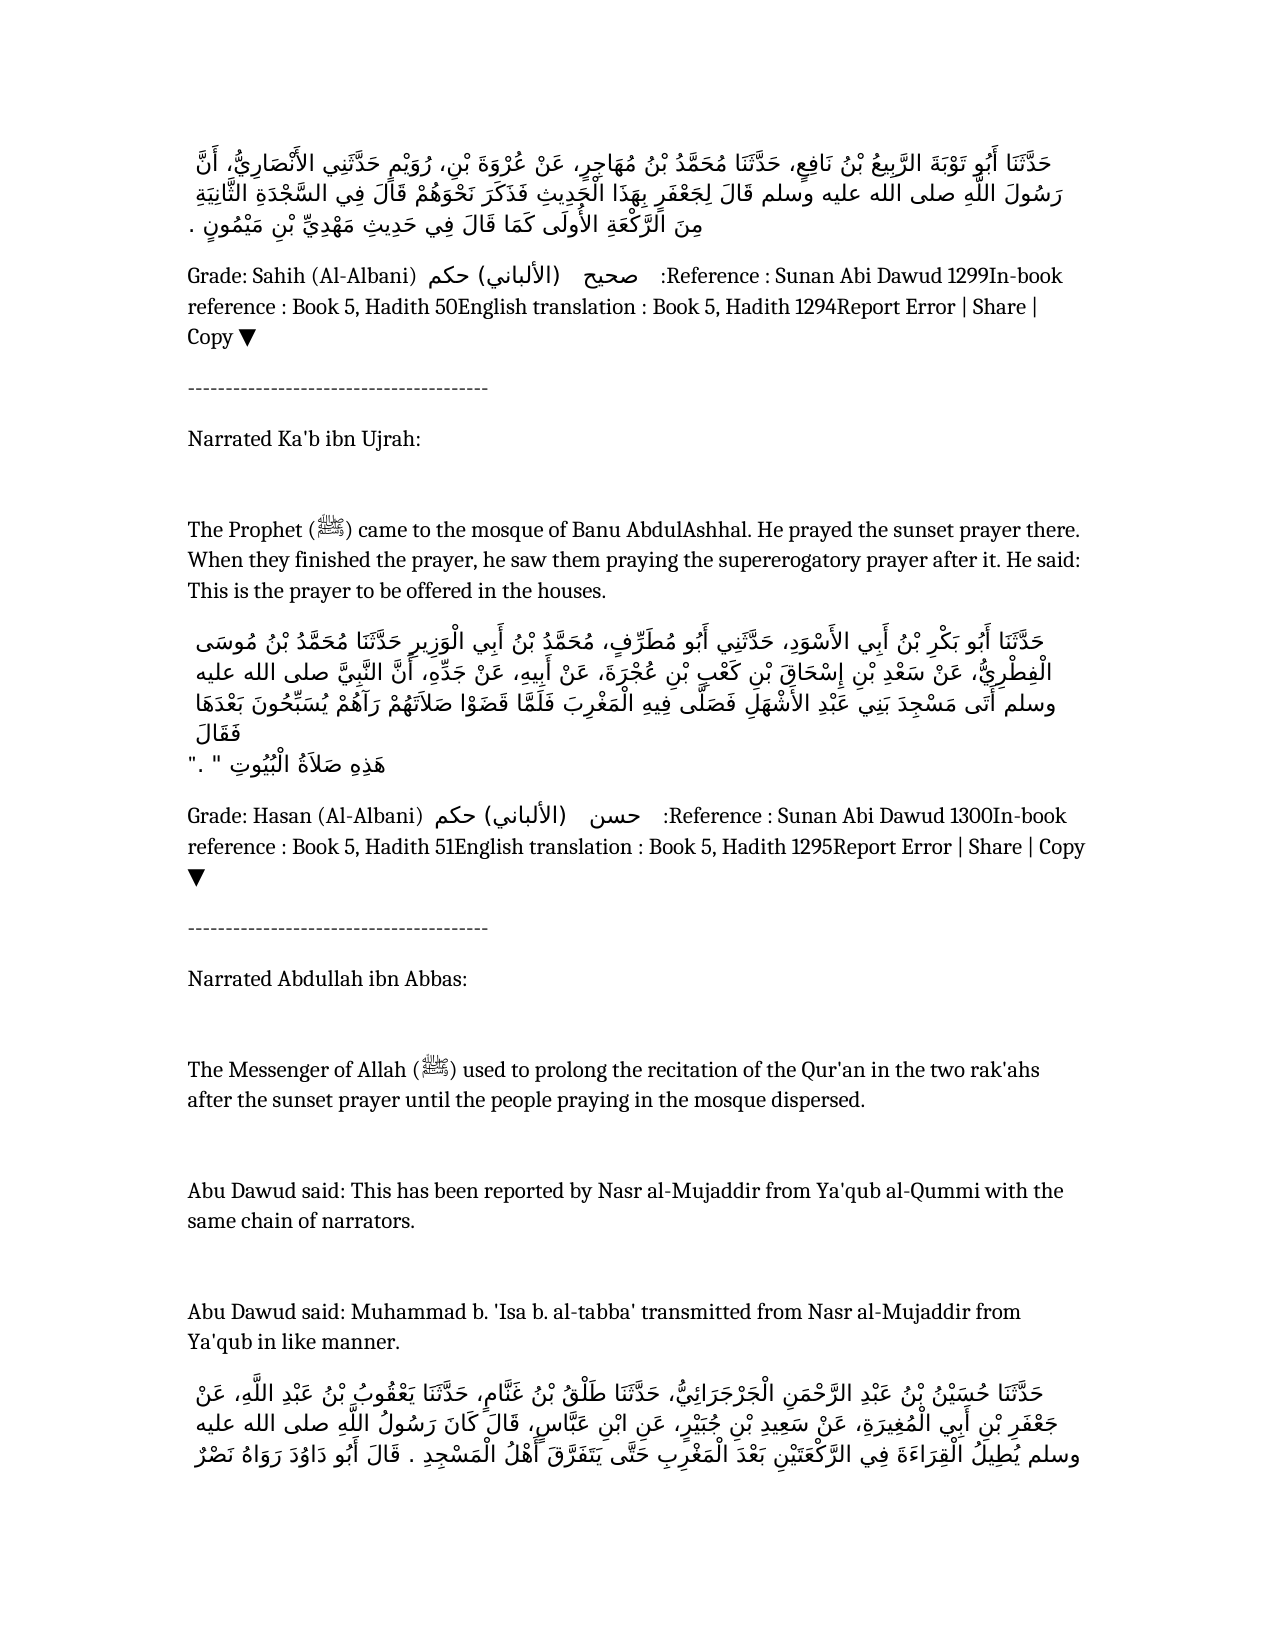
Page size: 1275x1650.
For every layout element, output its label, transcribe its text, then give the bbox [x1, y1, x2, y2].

text Grade: Sahih (Al-Albani) صحيح (الألباني) حكم :Reference : Sunan Abi Dawud 1299In-book reference : Book 5, Hadith 50English translation : Book 5, Hadith 1294Report Error | Share | Copy ▼ [187, 263, 1087, 350]
text ---------------------------------------- [187, 375, 1087, 401]
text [187, 1380, 1087, 1468]
text ---------------------------------------- [187, 915, 1087, 941]
text حَدَّثَنَا أَبُو تَوْبَةَ الرَّبِيعُ بْنُ نَافِعٍ، حَدَّثَنَا مُحَمَّدُ بْنُ مُهَاجِرٍ، عَنْ عُرْوَةَ بْنِ، رُوَيْمٍ حَدَّثَنِي الأَنْصَارِيُّ، أَنَّ رَسُولَ اللَّهِ صلى الله عليه وسلم قَالَ لِجَعْفَرٍ بِهَذَا الْحَدِيثِ فَذَكَرَ نَحْوَهُمْ قَالَ فِي السَّجْدَةِ الثَّانِيَةِ مِنَ الرَّكْعَةِ الأُولَى كَمَا قَالَ فِي حَدِيثِ مَهْدِيِّ بْنِ مَيْمُونٍ ‏.‏ [187, 150, 1087, 238]
text Narrated Ka'b ibn Ujrah: The Prophet (ﷺ) came to the mosque of Banu AbdulAshhal. He prayed the sunset prayer there. When they finished the prayer, he saw them praying the supererogatory prayer after it. He said: This is the prayer to be offered in the houses. [187, 426, 1087, 604]
text Grade: Hasan (Al-Albani) حسن (الألباني) حكم :Reference : Sunan Abi Dawud 1300In-book reference : Book 5, Hadith 51English translation : Book 5, Hadith 1295Report Error | Share | Copy ▼ [187, 803, 1087, 890]
text حَدَّثَنَا أَبُو بَكْرِ بْنُ أَبِي الأَسْوَدِ، حَدَّثَنِي أَبُو مُطَرِّفٍ، مُحَمَّدُ بْنُ أَبِي الْوَزِيرِ حَدَّثَنَا مُحَمَّدُ بْنُ مُوسَى الْفِطْرِيُّ، عَنْ سَعْدِ بْنِ إِسْحَاقَ بْنِ كَعْبِ بْنِ عُجْرَةَ، عَنْ أَبِيهِ، عَنْ جَدِّهِ، أَنَّ النَّبِيَّ صلى الله عليه وسلم أَتَى مَسْجِدَ بَنِي عَبْدِ الأَشْهَلِ فَصَلَّى فِيهِ الْمَغْرِبَ فَلَمَّا قَضَوْا صَلاَتَهُمْ رَآهُمْ يُسَبِّحُونَ بَعْدَهَا فَقَالَ ‏ "‏ هَذِهِ صَلاَةُ الْبُيُوتِ ‏"‏ ‏.‏ [187, 628, 1087, 778]
text Narrated Abdullah ibn Abbas: The Messenger of Allah (ﷺ) used to prolong the recitation of the Qur'an in the two rak'ahs after the sunset prayer until the people praying in the mosque dispersed. Abu Dawud said: This has been reported by Nasr al-Mujaddir from Ya'qub al-Qummi with the same chain of narrators. Abu Dawud said: Muhammad b. 'Isa b. al-tabba' transmitted from Nasr al-Mujaddir from Ya'qub in like manner. [187, 966, 1087, 1355]
